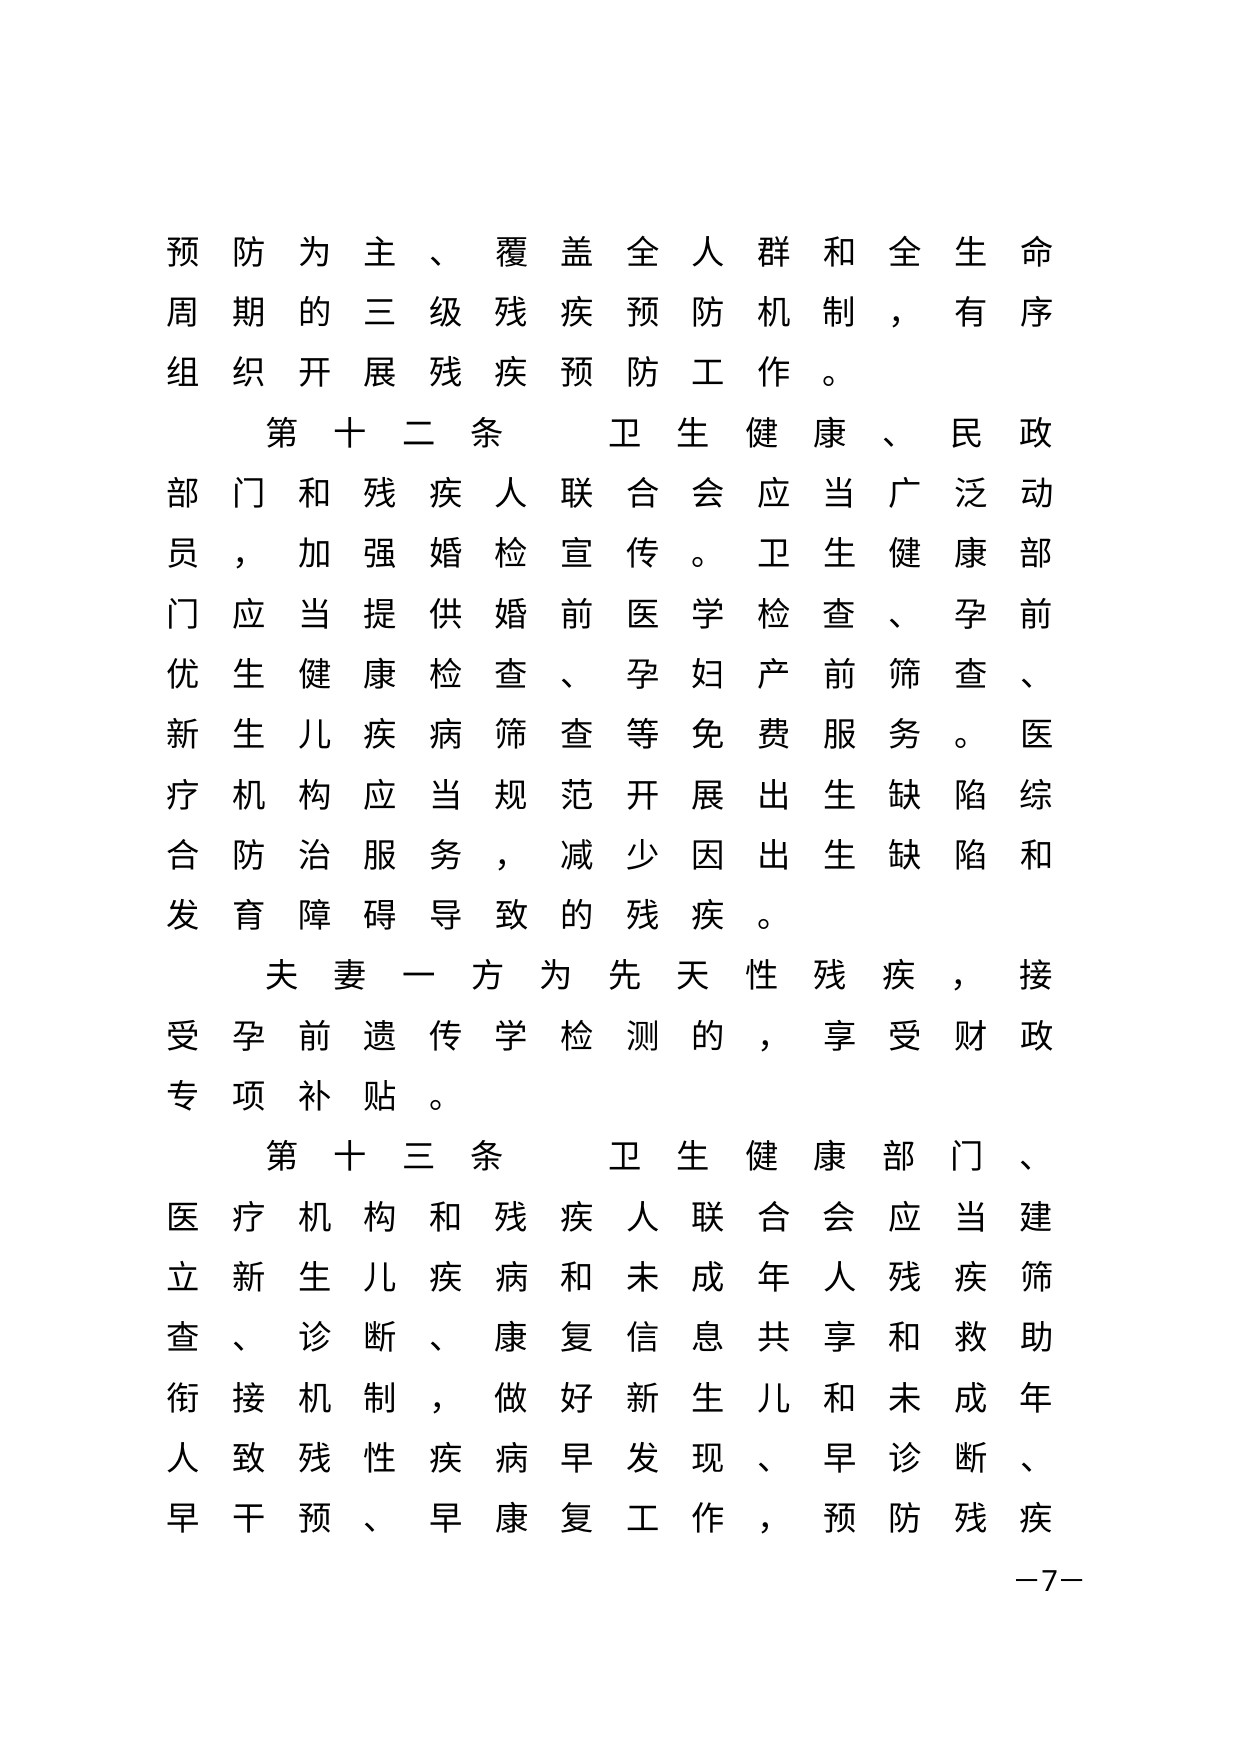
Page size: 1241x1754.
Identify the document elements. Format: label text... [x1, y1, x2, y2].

text 第十一条 市、县（市、区）人民政府应当建立残疾预防服务体系，坚持普遍预防和重点防控相结合的原则，完善以一级预防为主、覆盖全人群和全生命周期的三级残疾预防机制，有序组织开展残疾预防工作。 [167, 219, 1085, 400]
text 第十二条 卫生健康、民政部门和残疾人联合会应当广泛动员，加强婚检宣传。卫生健康部门应当提供婚前医学检查、孕前优生健康检查、孕妇产前筛查、新生儿疾病筛查等免费服务。医疗机构应当规范开展出生缺陷综合防治服务，减少因出生缺陷和发育障碍导致的残疾。 [167, 400, 1085, 943]
text 第十三条 卫生健康部门、医疗机构和残疾人联合会应当建立新生儿疾病和未成年人残疾筛查、诊断、康复信息共享和救助衔接机制，做好新生儿和未成年人致残性疾病早发现、早诊断、早干预、早康复工作，预防残疾发生，减轻残疾程度。 [167, 1124, 1085, 1546]
text 夫妻一方为先天性残疾，接受孕前遗传学检测的，享受财政专项补贴。 [167, 943, 1085, 1124]
